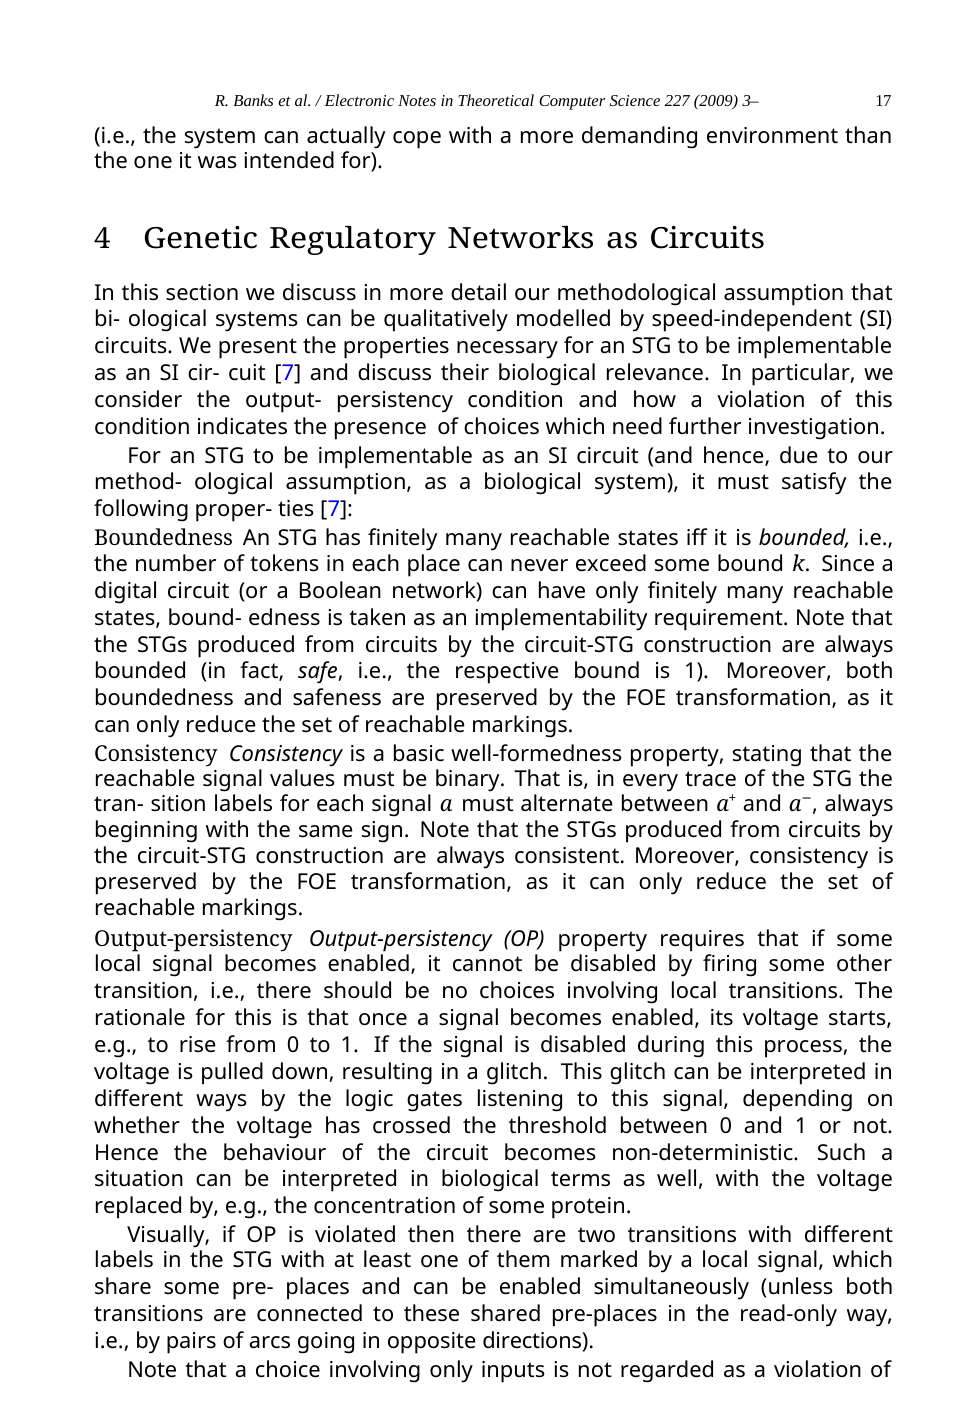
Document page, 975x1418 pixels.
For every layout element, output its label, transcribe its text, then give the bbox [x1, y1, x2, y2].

text Consistency Consistency is a basic well-formedness property, stating that the reachable signal values must be binary. That is, in every trace of the STG the tran- sition labels for each signal a must alternate between a+ and a−, always beginning with the same sign. Note that the STGs produced from circuits by the circuit-STG construction are always consistent. Moreover, consistency is preserved by the FOE transformation, as it can only reduce the set of reachable markings. [94, 741, 893, 922]
text For an STG to be implementable as an SI circuit (and hence, due to our method- ological assumption, as a biological system), it must satisfy the following proper- ties [7]: [94, 442, 893, 522]
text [94, 1357, 893, 1383]
text Output-persistency Output-persistency (OP) property requires that if some local signal becomes enabled, it cannot be disabled by firing some other transition, i.e., there should be no choices involving local transitions. The rationale for this is that once a signal becomes enabled, its voltage starts, e.g., to rise from 0 to 1. If the signal is disabled during this process, the voltage is pulled down, resulting in a glitch. This glitch can be interpreted in different ways by the logic gates listening to this signal, depending on whether the voltage has crossed the threshold between 0 and 1 or not. Hence the behaviour of the circuit becomes non-deterministic. Such a situation can be interpreted in biological terms as well, with the voltage replaced by, e.g., the concentration of some protein. [94, 924, 893, 1220]
text Boundedness An STG has finitely many reachable states iff it is bounded, i.e., the number of tokens in each place can never exceed some bound k. Since a digital circuit (or a Boolean network) can have only finitely many reachable states, bound- edness is taken as an implementability requirement. Note that the STGs produced from circuits by the circuit-STG construction are always bounded (in fact, safe, i.e., the respective bound is 1). Moreover, both boundedness and safeness are preserved by the FOE transformation, as it can only reduce the set of reachable markings. [94, 524, 894, 739]
text Visually, if OP is violated then there are two transitions with different labels in the STG with at least one of them marked by a local signal, which share some pre- places and can be enabled simultaneously (unless both transitions are connected to these shared pre-places in the read-only way, i.e., by pairs of arcs going in opposite directions). [94, 1221, 893, 1355]
subtitle Genetic Regulatory Networks as Circuits [94, 218, 904, 257]
text (i.e., the system can actually cope with a more demanding environment than the one it was intended for). [94, 123, 893, 175]
text In this section we discuss in more detail our methodological assumption that bi- ological systems can be qualitatively modelled by speed-independent (SI) circuits. We present the properties necessary for an STG to be implementable as an SI cir- cuit [7] and discuss their biological relevance. In particular, we consider the output- persistency condition and how a violation of this condition indicates the presence of choices which need further investigation. [94, 279, 894, 441]
